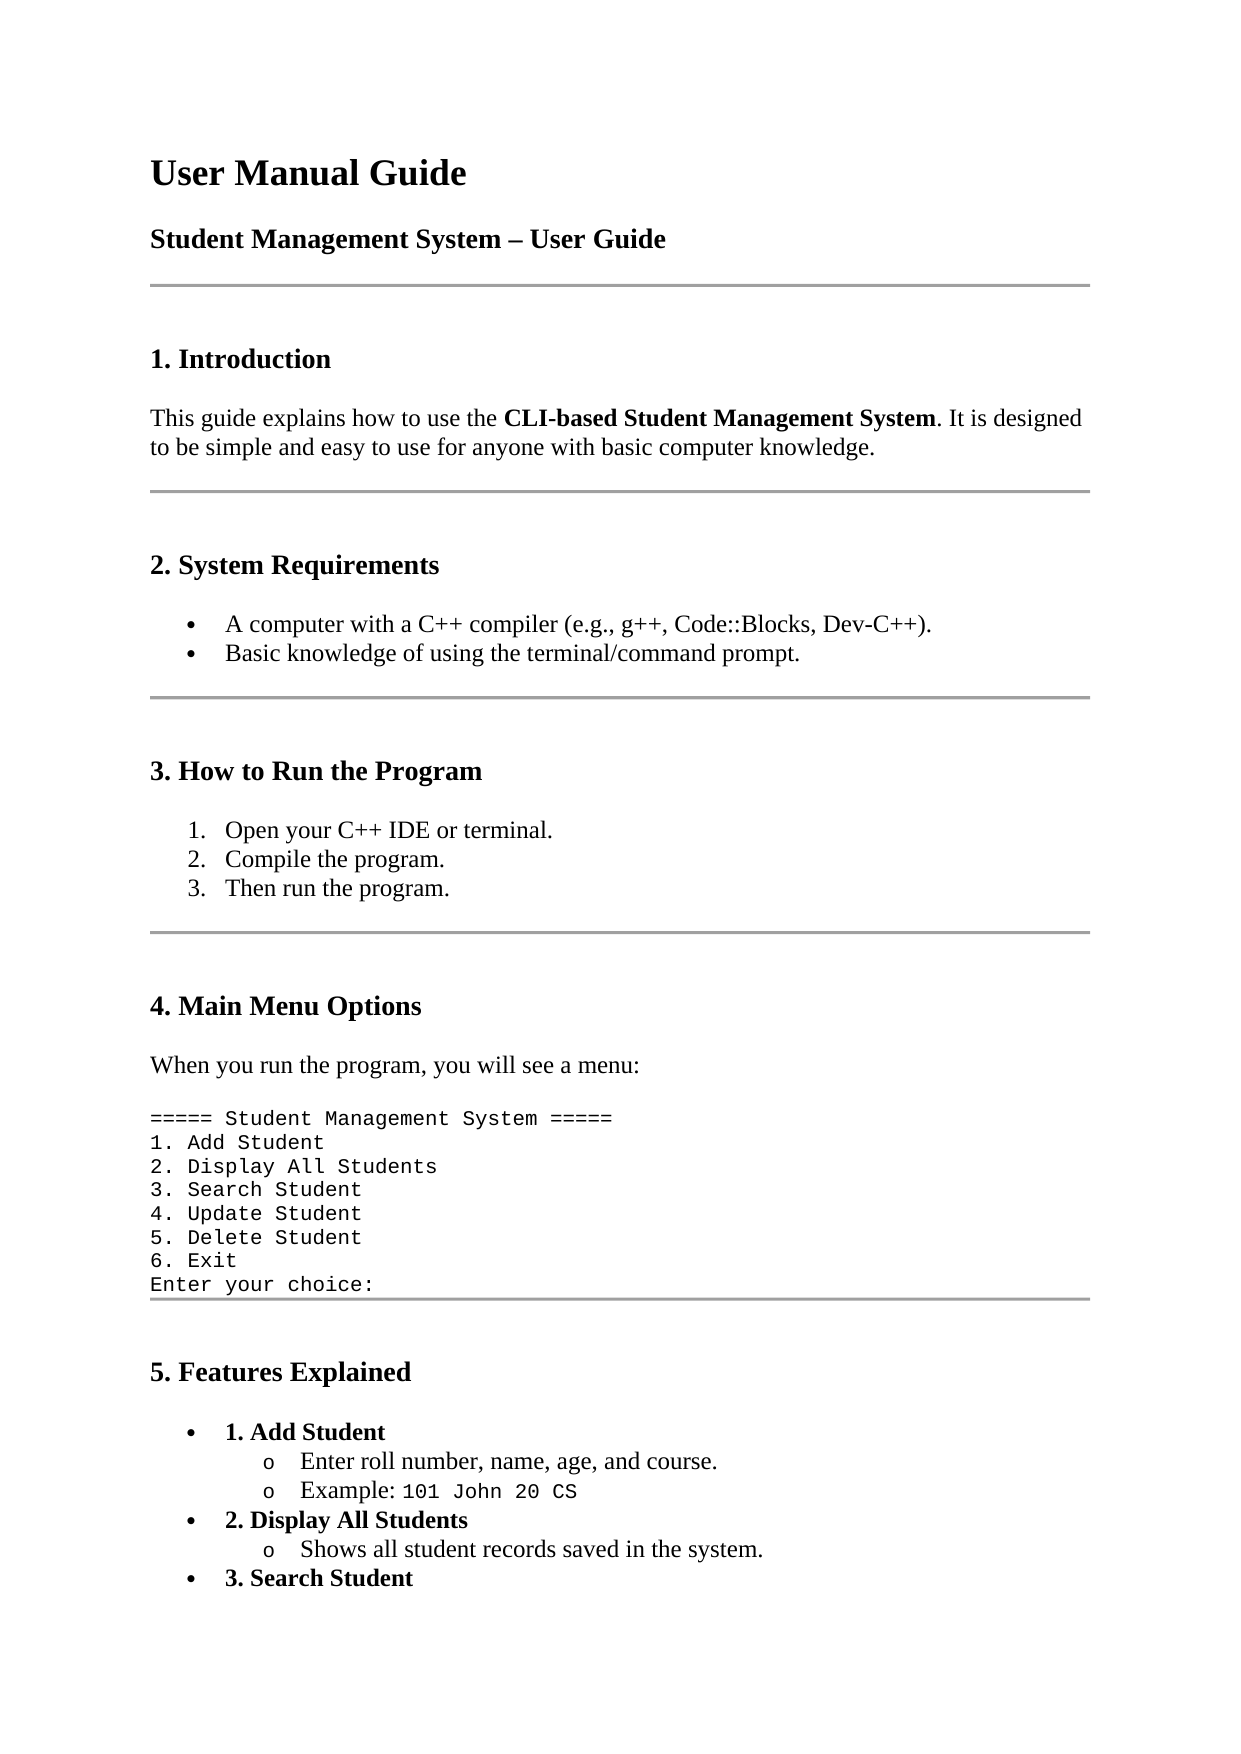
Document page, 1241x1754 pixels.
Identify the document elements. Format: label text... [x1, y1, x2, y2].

text ===== Student Management System ===== [150, 1108, 1090, 1132]
text 4. Update Student [150, 1203, 1090, 1227]
text Enter your choice: [150, 1274, 1090, 1297]
list Open your C++ IDE or terminal. [187, 816, 1090, 844]
text This guide explains how to use the CLI-based Student Management System. It is designed to be simple and easy to use for anyone with basic computer knowledge. [150, 403, 1090, 461]
list Then run the program. [187, 873, 1090, 902]
list Compile the program. [187, 844, 1090, 873]
list Enter roll number, name, age, and course. [262, 1446, 1090, 1475]
list Basic knowledge of using the terminal/command prompt. [187, 638, 1090, 667]
text User Manual Guide [150, 150, 1090, 193]
list 1. Add Student [187, 1417, 1090, 1446]
text Student Management System – User Guide [150, 222, 1090, 255]
list Example: 101 John 20 CS [262, 1475, 1090, 1505]
text 4. Main Menu Options [150, 989, 1090, 1021]
text 5. Features Explained [150, 1356, 1090, 1388]
list 3. Search Student [187, 1563, 1090, 1592]
text 1. Add Student [150, 1132, 1090, 1156]
text When you run the program, you will see a menu: [150, 1051, 1090, 1079]
text 1. Introduction [150, 342, 1090, 374]
list 2. Display All Students [187, 1505, 1090, 1534]
text 2. Display All Students [150, 1156, 1090, 1179]
list A computer with a C++ compiler (e.g., g++, Code::Blocks, Dev-C++). [187, 609, 1090, 638]
text 6. Exit [150, 1250, 1090, 1274]
text 2. System Requirements [150, 548, 1090, 580]
text 5. Delete Student [150, 1227, 1090, 1250]
list Shows all student records saved in the system. [262, 1534, 1090, 1563]
text 3. How to Run the Program [150, 754, 1090, 786]
text 3. Search Student [150, 1179, 1090, 1203]
